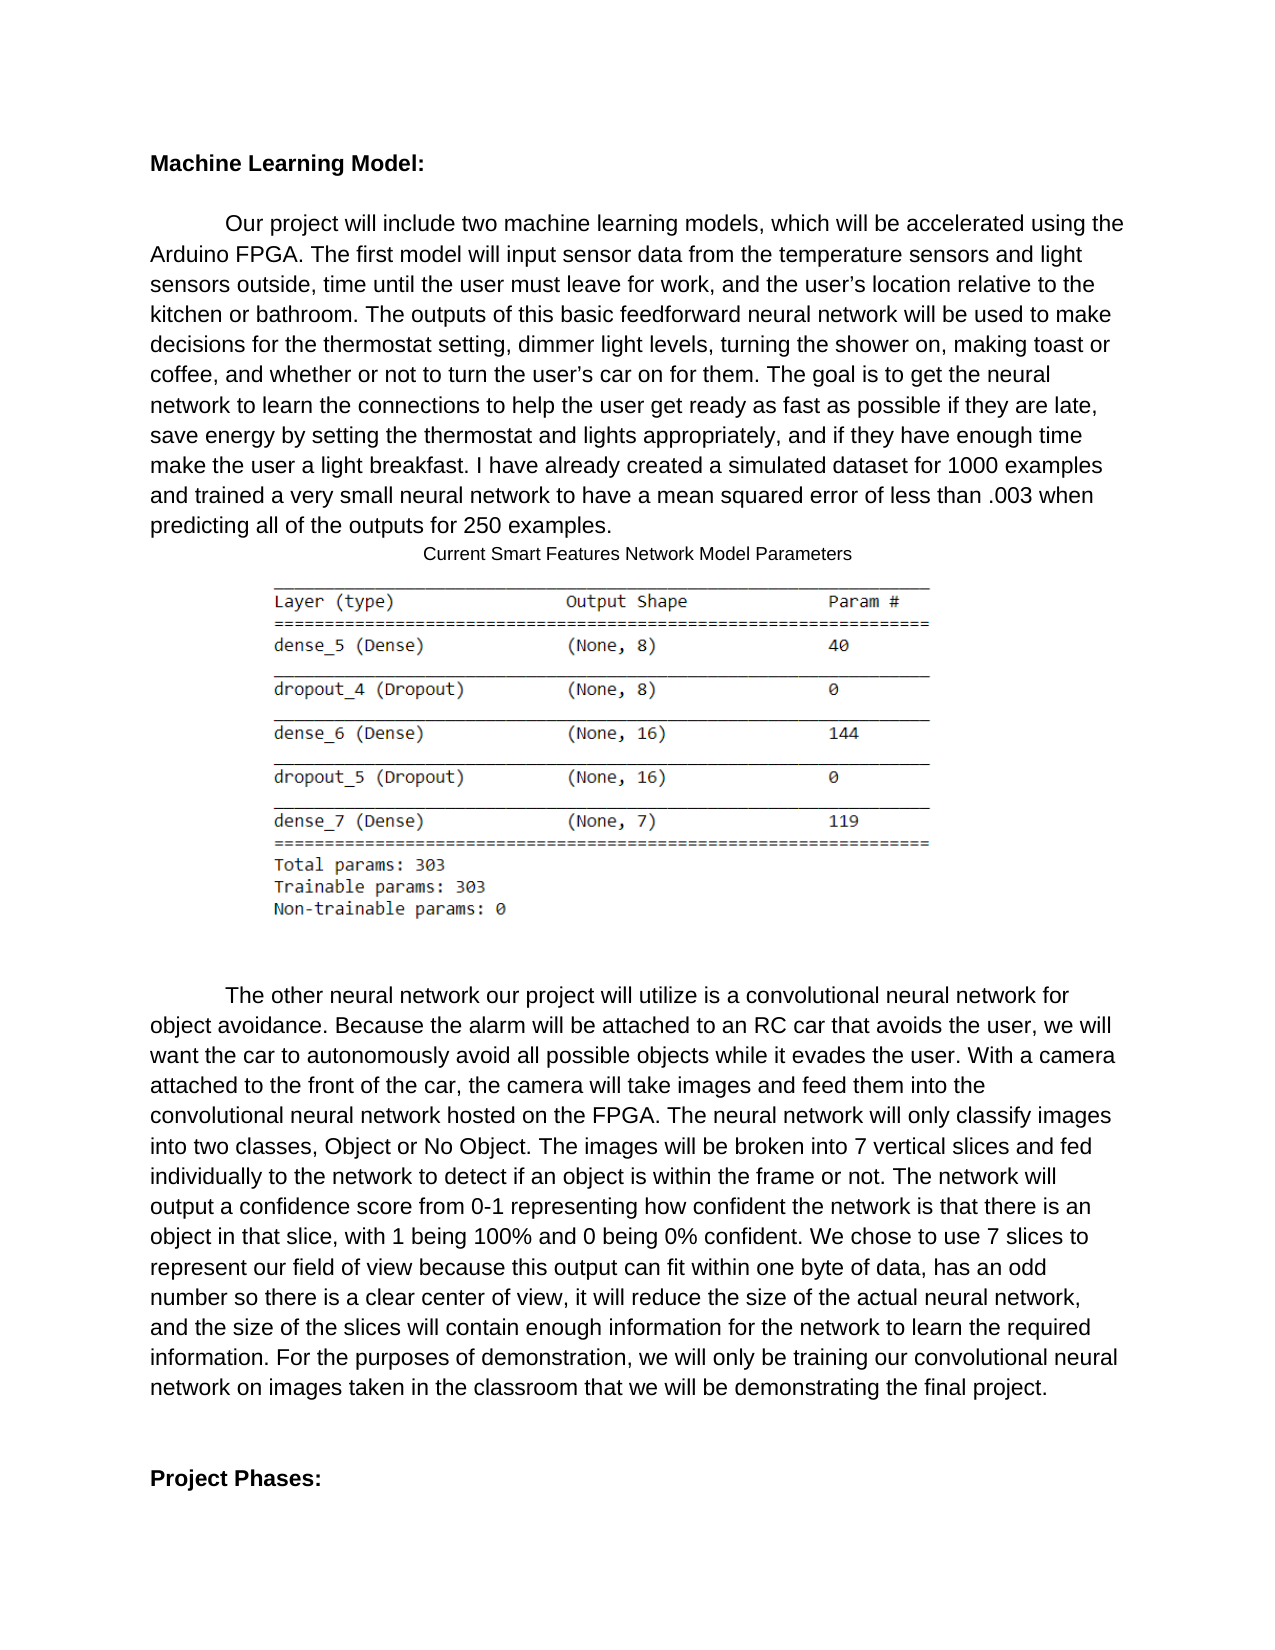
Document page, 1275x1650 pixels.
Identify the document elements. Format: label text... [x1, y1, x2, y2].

picture [268, 583, 935, 926]
text Our project will include two machine learning models, which will be accelerated using the Arduino FPGA. The first model will input sensor data from the temperature sensors and light sensors outside, time until the user must leave for work, and the user’s location relative to the kitchen or bathroom. The outputs of this basic feedforward neural network will be used to make decisions for the thermostat setting, dimmer light levels, turning the shower on, making toast or coffee, and whether or not to turn the user’s car on for them. The goal is to get the neural network to learn the connections to help the user get ready as fast as possible if they are late, save energy by setting the thermostat and lights appropriately, and if they have enough time make the user a light breakfast. I have already created a simulated dataset for 1000 examples and trained a very small neural network to have a mean squared error of less than .003 when predicting all of the outputs for 250 examples. [150, 210, 1125, 539]
text The other neural network our project will utilize is a convolutional neural network for object avoidance. Because the alarm will be attached to an RC car that avoids the user, we will want the car to autonomously avoid all possible objects while it evades the user. With a camera attached to the front of the car, the camera will take images and feed them into the convolutional neural network hosted on the FPGA. The neural network will only classify images into two classes, Object or No Object. The images will be broken into 7 vertical slices and fed individually to the network to detect if an object is within the frame or not. The network will output a confidence score from 0-1 representing how confident the network is that there is an object in that slice, with 1 being 100% and 0 being 0% confident. We chose to use 7 slices to represent our field of view because this output can fit within one byte of data, has an odd number so there is a clear center of view, it will reduce the size of the actual neural network, and the size of the slices will contain enough information for the network to learn the required information. For the purposes of demonstration, we will only be training our convolutional neural network on images taken in the classroom that we will be demonstrating the final project. [150, 982, 1125, 1401]
text Current Smart Features Network Model Parameters [150, 543, 1125, 564]
text Machine Learning Model: [150, 150, 1125, 176]
text Project Phases: [150, 1465, 1125, 1491]
